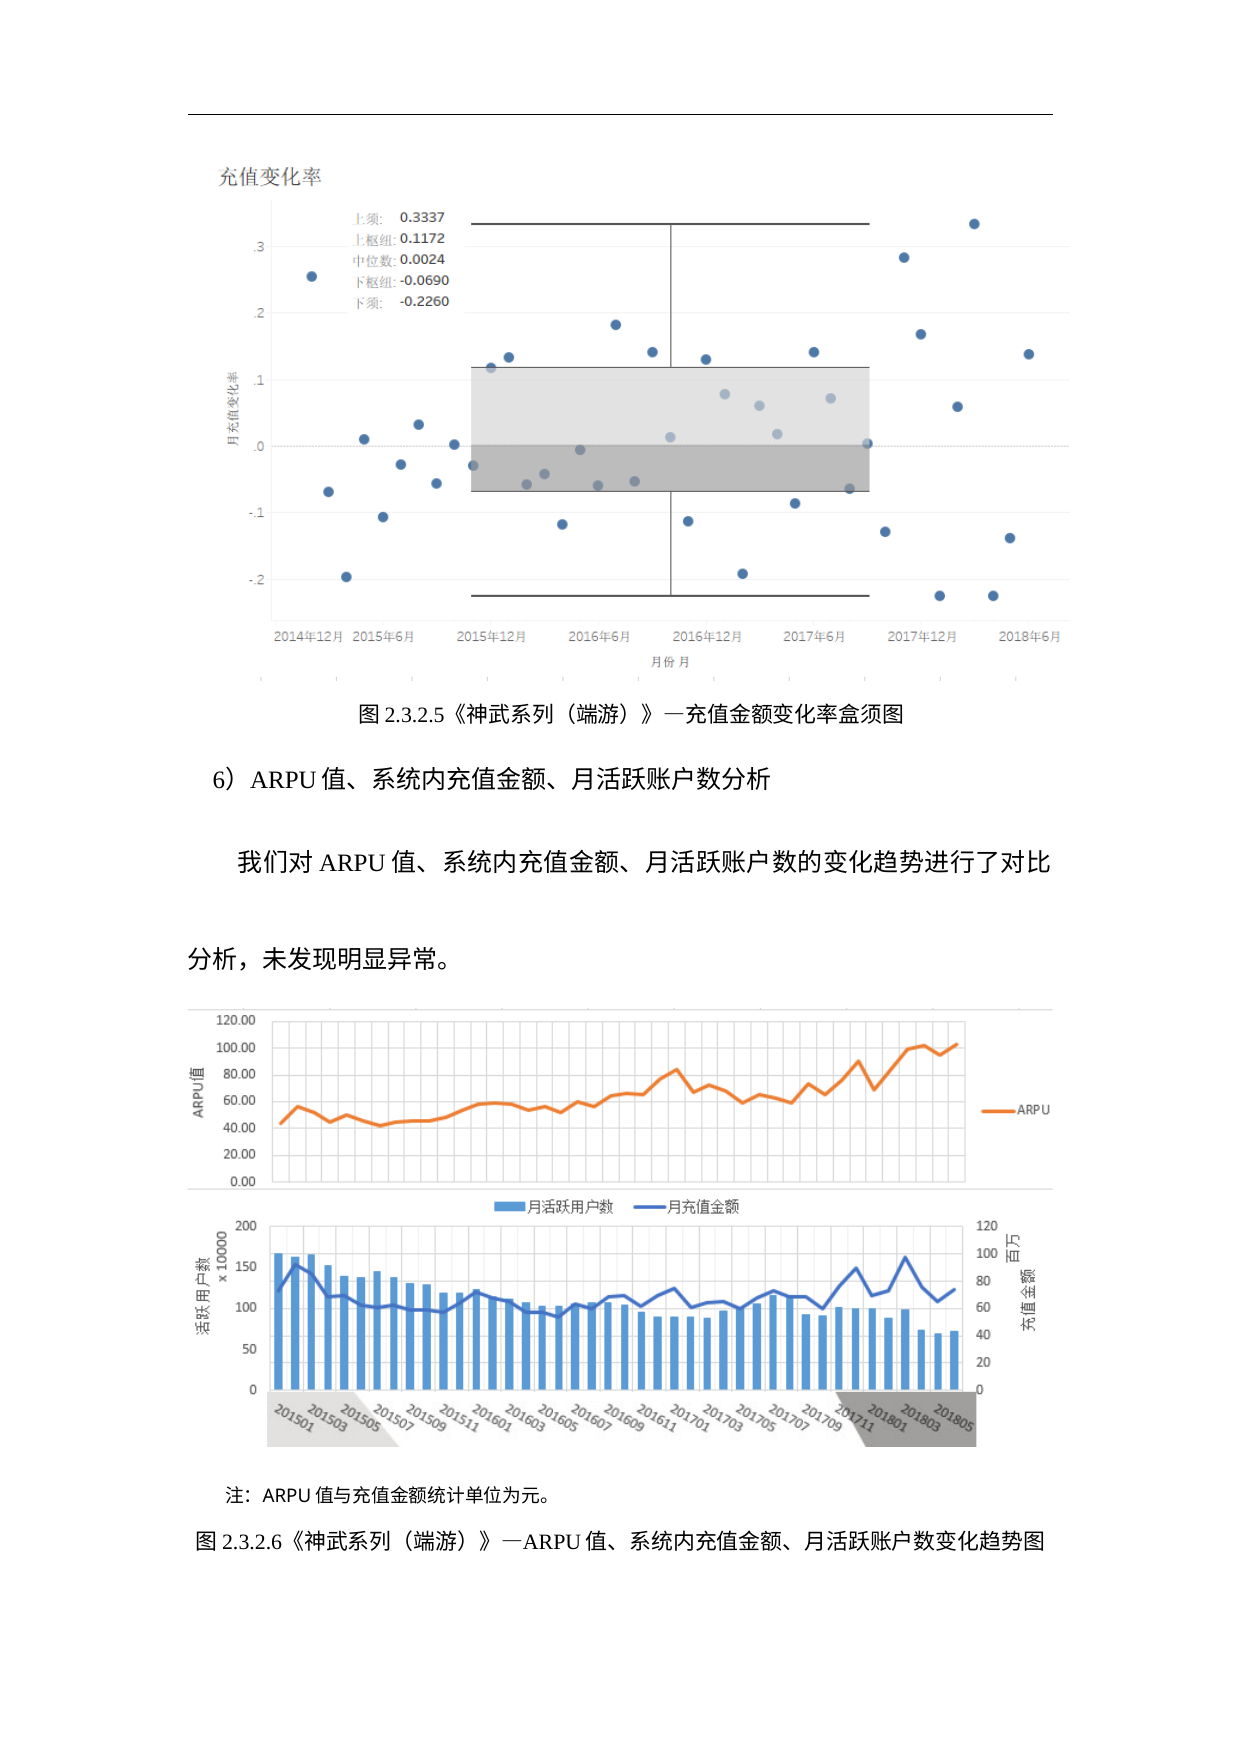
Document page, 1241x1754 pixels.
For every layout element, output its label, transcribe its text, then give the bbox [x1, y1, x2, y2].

text 6）ARPU值、系统内充值金额、月活跃账户数分析 [187, 745, 1053, 810]
picture [187, 1008, 1053, 1447]
picture [208, 162, 1074, 681]
text 图2.3.2.6《神武系列（端游）》—ARPU值、系统内充值金额、月活跃账户数变化趋势图 [187, 1524, 1053, 1556]
text 图2.3.2.5《神武系列（端游）》—充值金额变化率盒须图 [187, 696, 1053, 729]
text 我们对ARPU值、系统内充值金额、月活跃账户数的变化趋势进行了对比分析，未发现明显异常。 [187, 828, 1053, 990]
text 注：ARPU值与充值金额统计单位为元。 [187, 1478, 1053, 1510]
